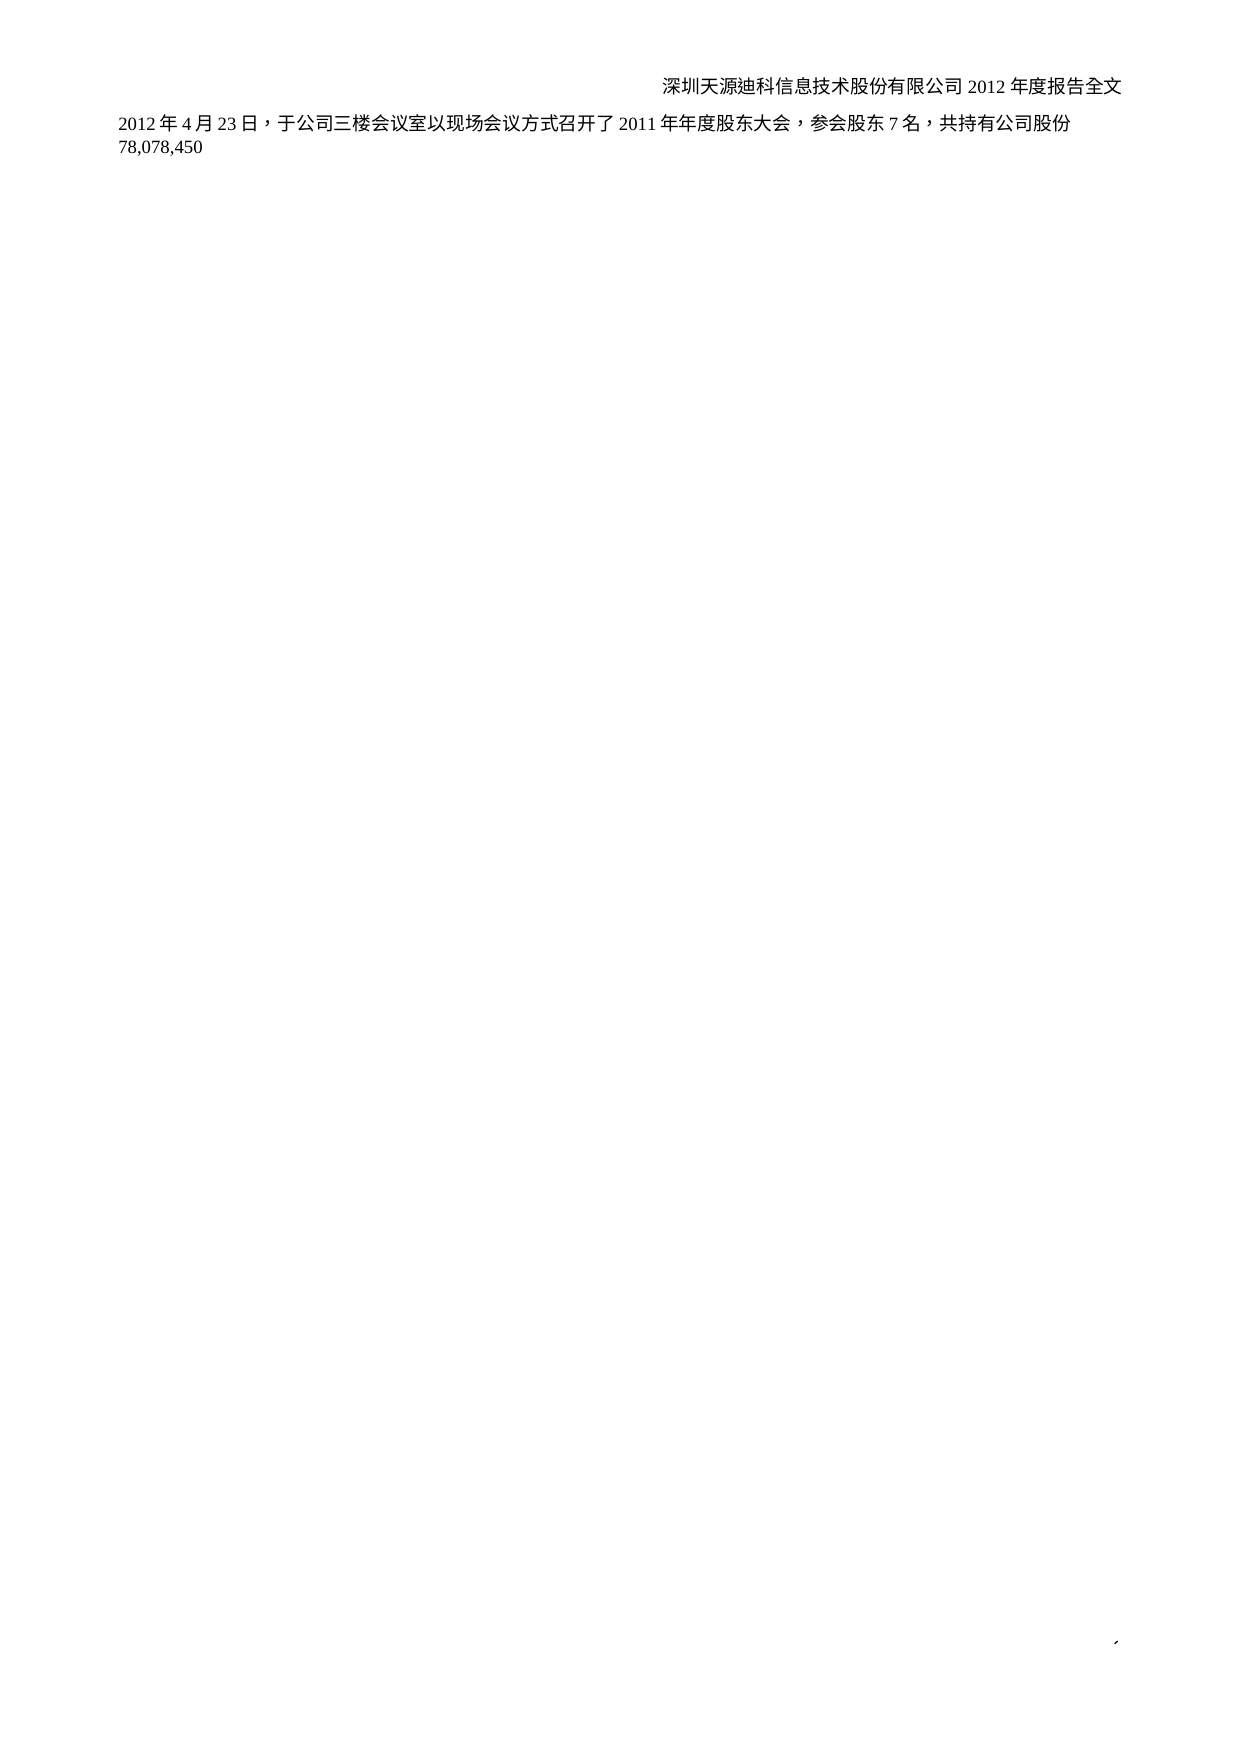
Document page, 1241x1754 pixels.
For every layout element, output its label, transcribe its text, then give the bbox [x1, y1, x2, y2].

text 2012年4月23日，于公司三楼会议室以现场会议方式召开了2011年年度股东大会，参会股东7名，共持有公司股份78,078,450 [118, 110, 1133, 157]
